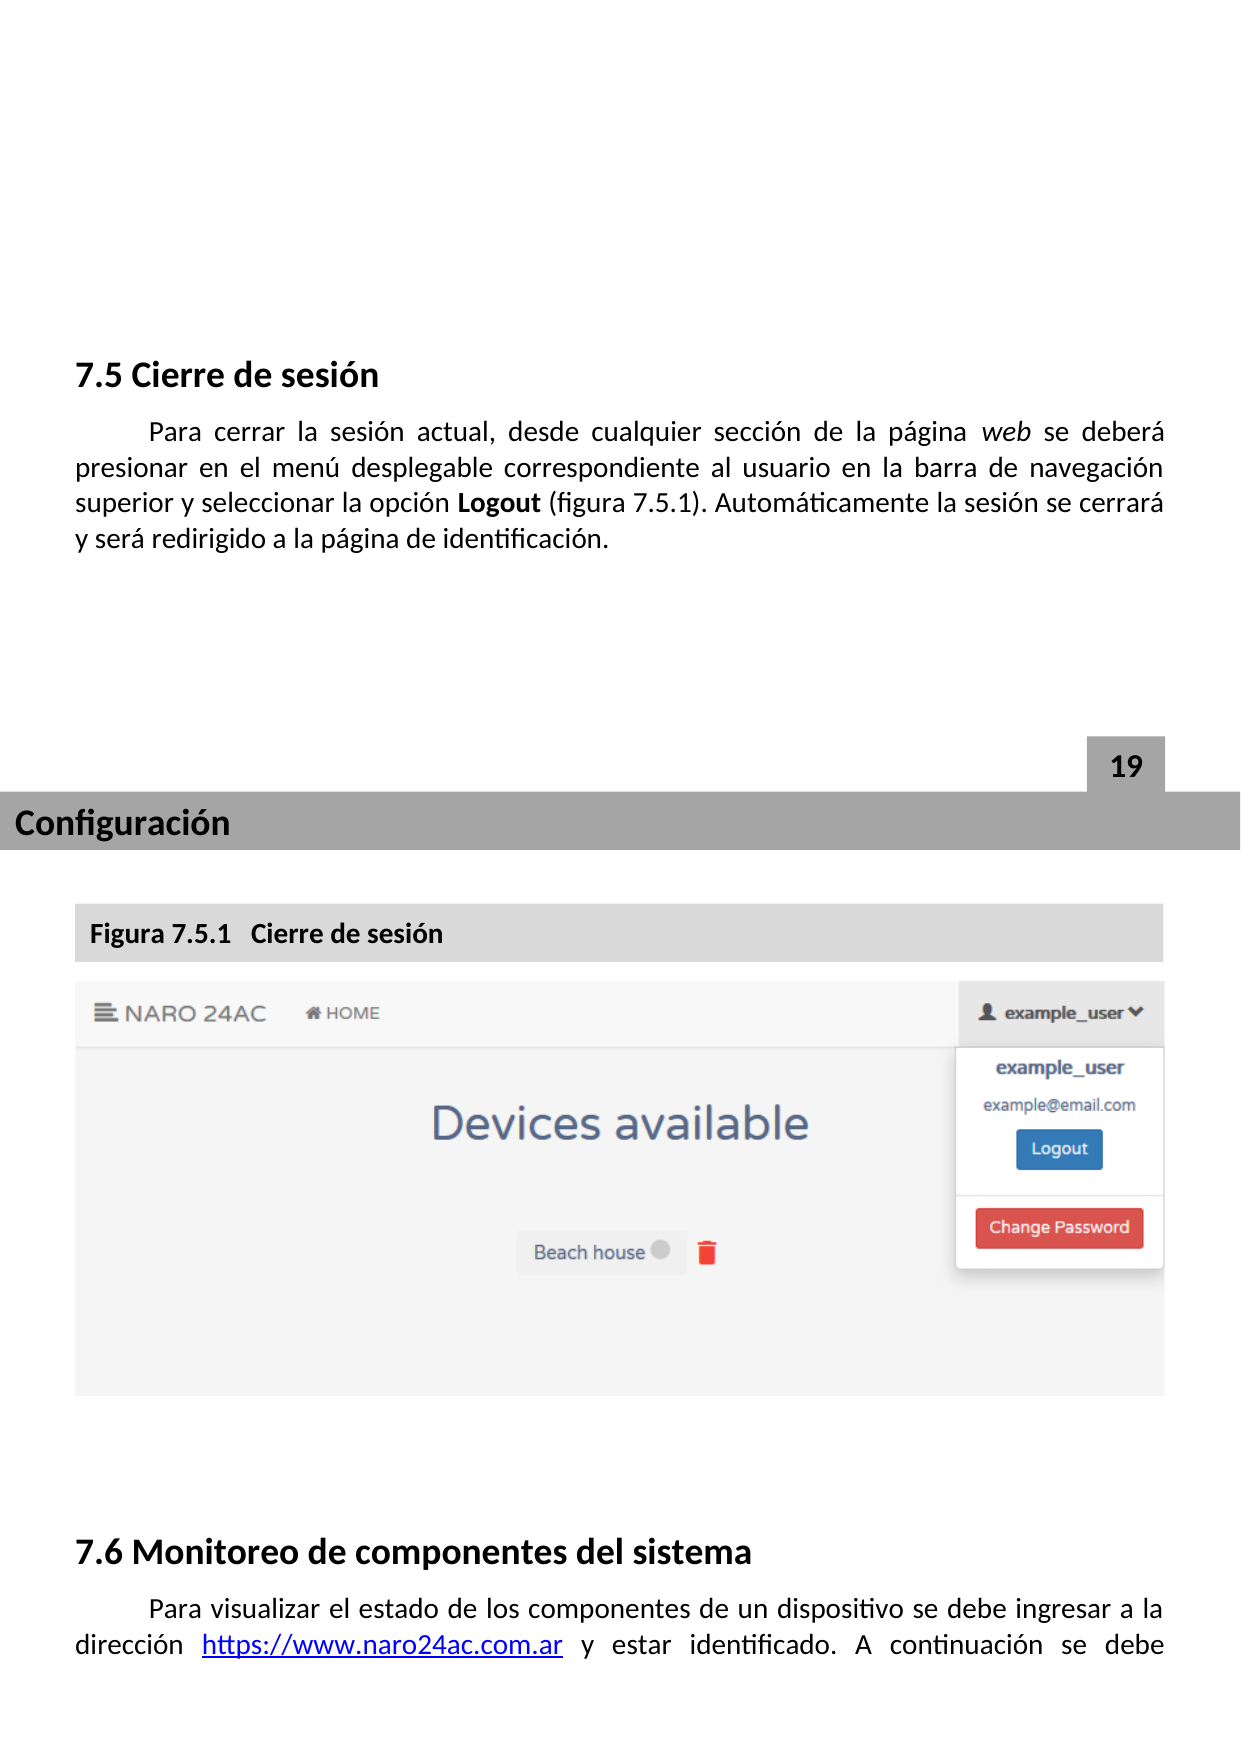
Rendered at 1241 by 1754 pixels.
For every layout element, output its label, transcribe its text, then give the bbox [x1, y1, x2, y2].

text Para cerrar la sesión actual, desde cualquier sección de la página web se deberá presionar en el menú desplegable correspondiente al usuario en la barra de navegación superior y seleccionar la opción Logout (figura 7.5.1). Automáticamente la sesión se cerrará y será redirigido a la página de identificación. [75, 413, 1165, 556]
text 7.5 Cierre de sesión [75, 351, 1165, 396]
picture [75, 981, 1166, 1396]
text 7.6 Monitoreo de componentes del sistema [75, 1528, 1165, 1574]
